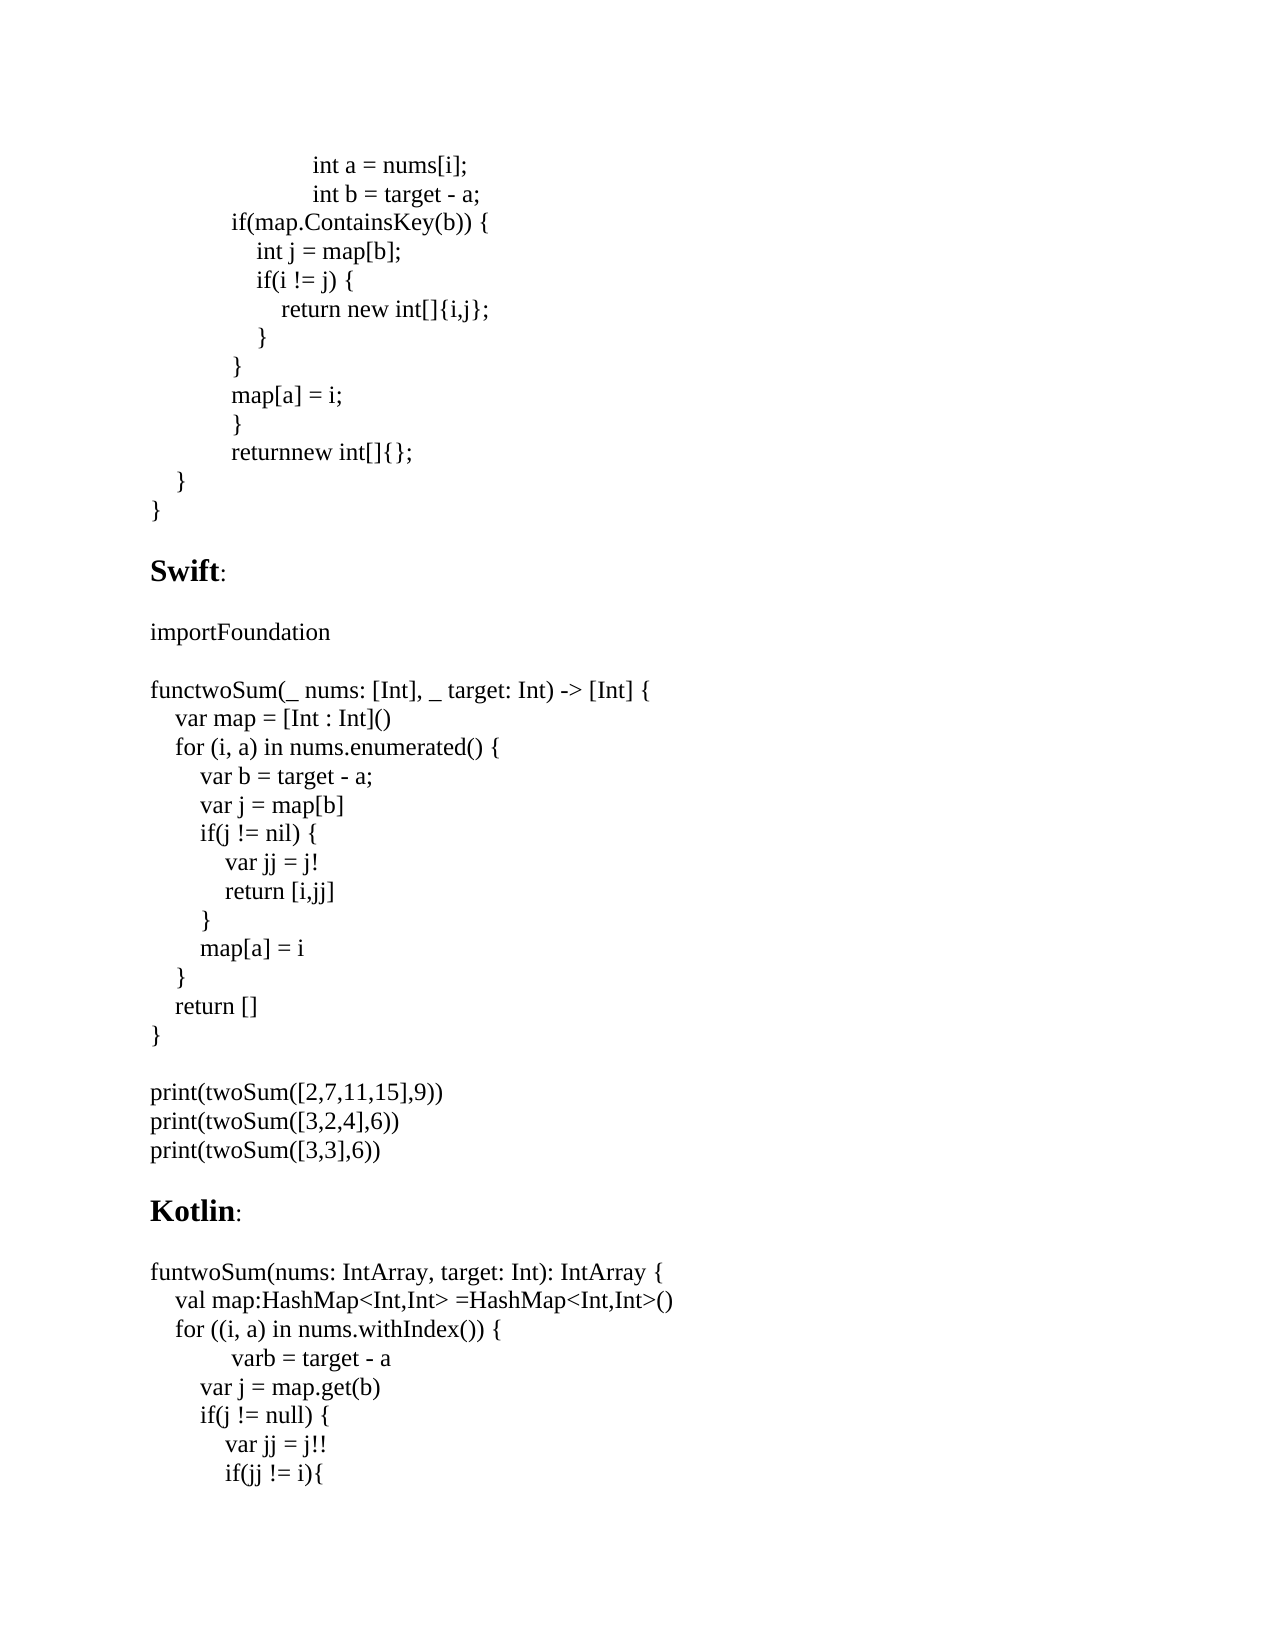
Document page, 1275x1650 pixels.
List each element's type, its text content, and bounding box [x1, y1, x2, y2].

text returnnew int[]{}; [150, 437, 1125, 466]
text } [150, 322, 1125, 351]
text funtwoSum(nums: IntArray, target: Int): IntArray { [150, 1257, 1125, 1286]
text } [150, 495, 1125, 524]
text varb = target - a [150, 1343, 1125, 1372]
text print(twoSum([3,3],6)) [150, 1135, 1125, 1163]
text if(jj != i){ [150, 1458, 1125, 1487]
text for (i, a) in nums.enumerated() { [150, 732, 1125, 761]
text var map = [Int : Int]() [150, 703, 1125, 732]
text if(i != j) { [150, 265, 1125, 294]
text var j = map.get(b) [150, 1372, 1125, 1401]
text map[a] = i; [150, 380, 1125, 409]
text importFoundation [150, 617, 1125, 646]
text var jj = j!! [150, 1429, 1125, 1458]
text return [i,jj] [150, 876, 1125, 905]
text functwoSum(_ nums: [Int], _ target: Int) -> [Int] { [150, 675, 1125, 703]
text Kotlin: [150, 1192, 1125, 1228]
text for ((i, a) in nums.withIndex()) { [150, 1314, 1125, 1343]
text print(twoSum([2,7,11,15],9)) [150, 1077, 1125, 1106]
text map[a] = i [150, 933, 1125, 962]
text } [150, 1020, 1125, 1048]
text var b = target - a; [150, 761, 1125, 790]
text int b = target - a; [150, 179, 1125, 207]
text val map:HashMap<Int,Int> =HashMap<Int,Int>() [150, 1286, 1125, 1314]
text int a = nums[i]; [150, 150, 1125, 179]
text } [150, 409, 1125, 437]
text } [150, 962, 1125, 991]
text return [] [150, 991, 1125, 1020]
text } [150, 905, 1125, 933]
text Swift: [150, 552, 1125, 588]
text var j = map[b] [150, 790, 1125, 818]
text } [150, 466, 1125, 495]
text } [150, 351, 1125, 380]
text var jj = j! [150, 847, 1125, 876]
text if(j != nil) { [150, 818, 1125, 847]
text print(twoSum([3,2,4],6)) [150, 1106, 1125, 1135]
text if(map.ContainsKey(b)) { [150, 207, 1125, 236]
text return new int[]{i,j}; [150, 294, 1125, 322]
text int j = map[b]; [150, 236, 1125, 265]
text if(j != null) { [150, 1401, 1125, 1429]
